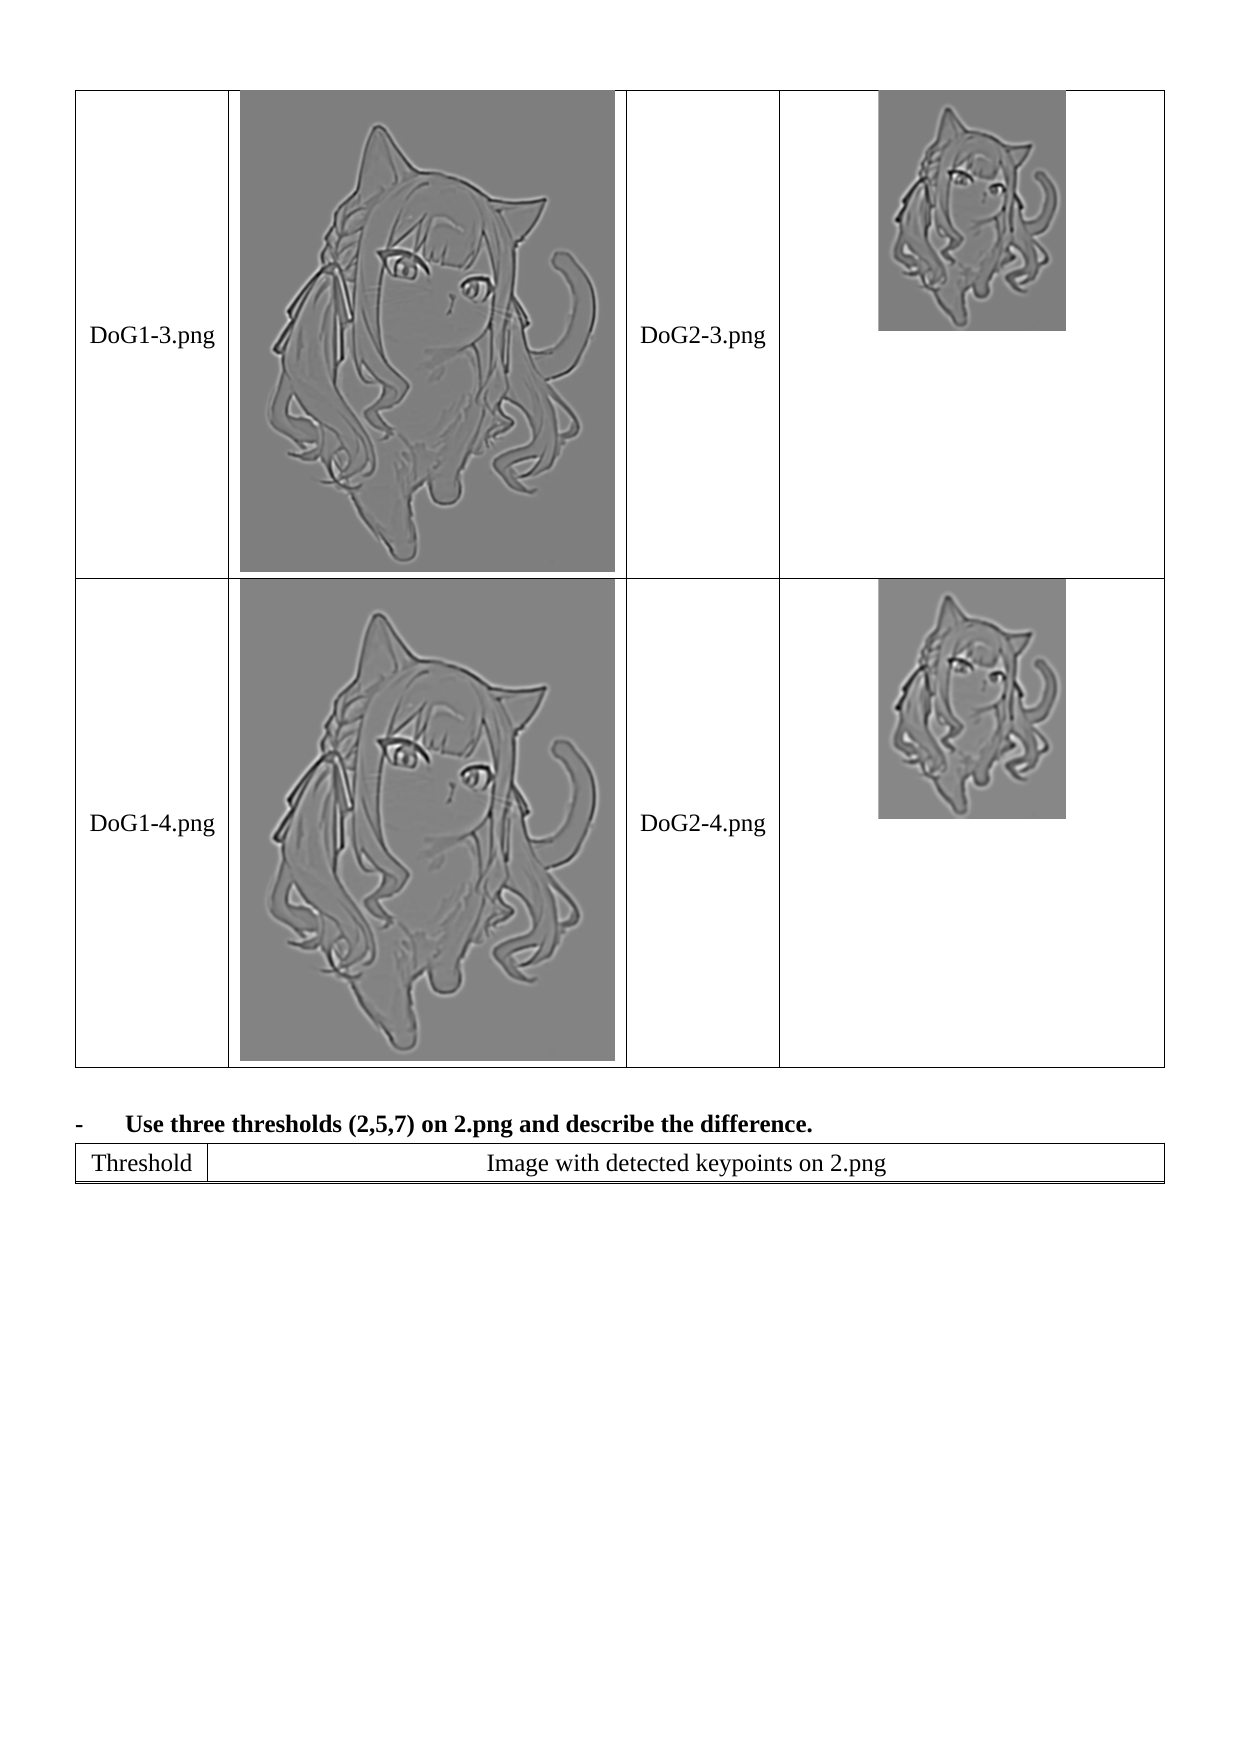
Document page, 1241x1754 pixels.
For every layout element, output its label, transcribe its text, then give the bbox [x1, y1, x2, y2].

table_cell [780, 91, 1164, 578]
list Use three thresholds (2,5,7) on 2.png and describe the difference. [75, 1105, 1165, 1143]
table_cell [229, 91, 626, 578]
table_cell [229, 579, 626, 1067]
table_cell DoG2-4.png [627, 579, 779, 1067]
table_cell DoG1-4.png [76, 579, 228, 1067]
picture [240, 579, 615, 1061]
table_cell DoG2-3.png [627, 91, 779, 578]
picture [240, 90, 615, 572]
picture [878, 579, 1066, 819]
table_cell DoG1-3.png [76, 91, 228, 578]
picture [878, 90, 1066, 331]
table_header Threshold [76, 1144, 207, 1181]
table_header Image with detected keypoints on 2.png [208, 1144, 1164, 1181]
table_cell [780, 579, 1164, 1067]
